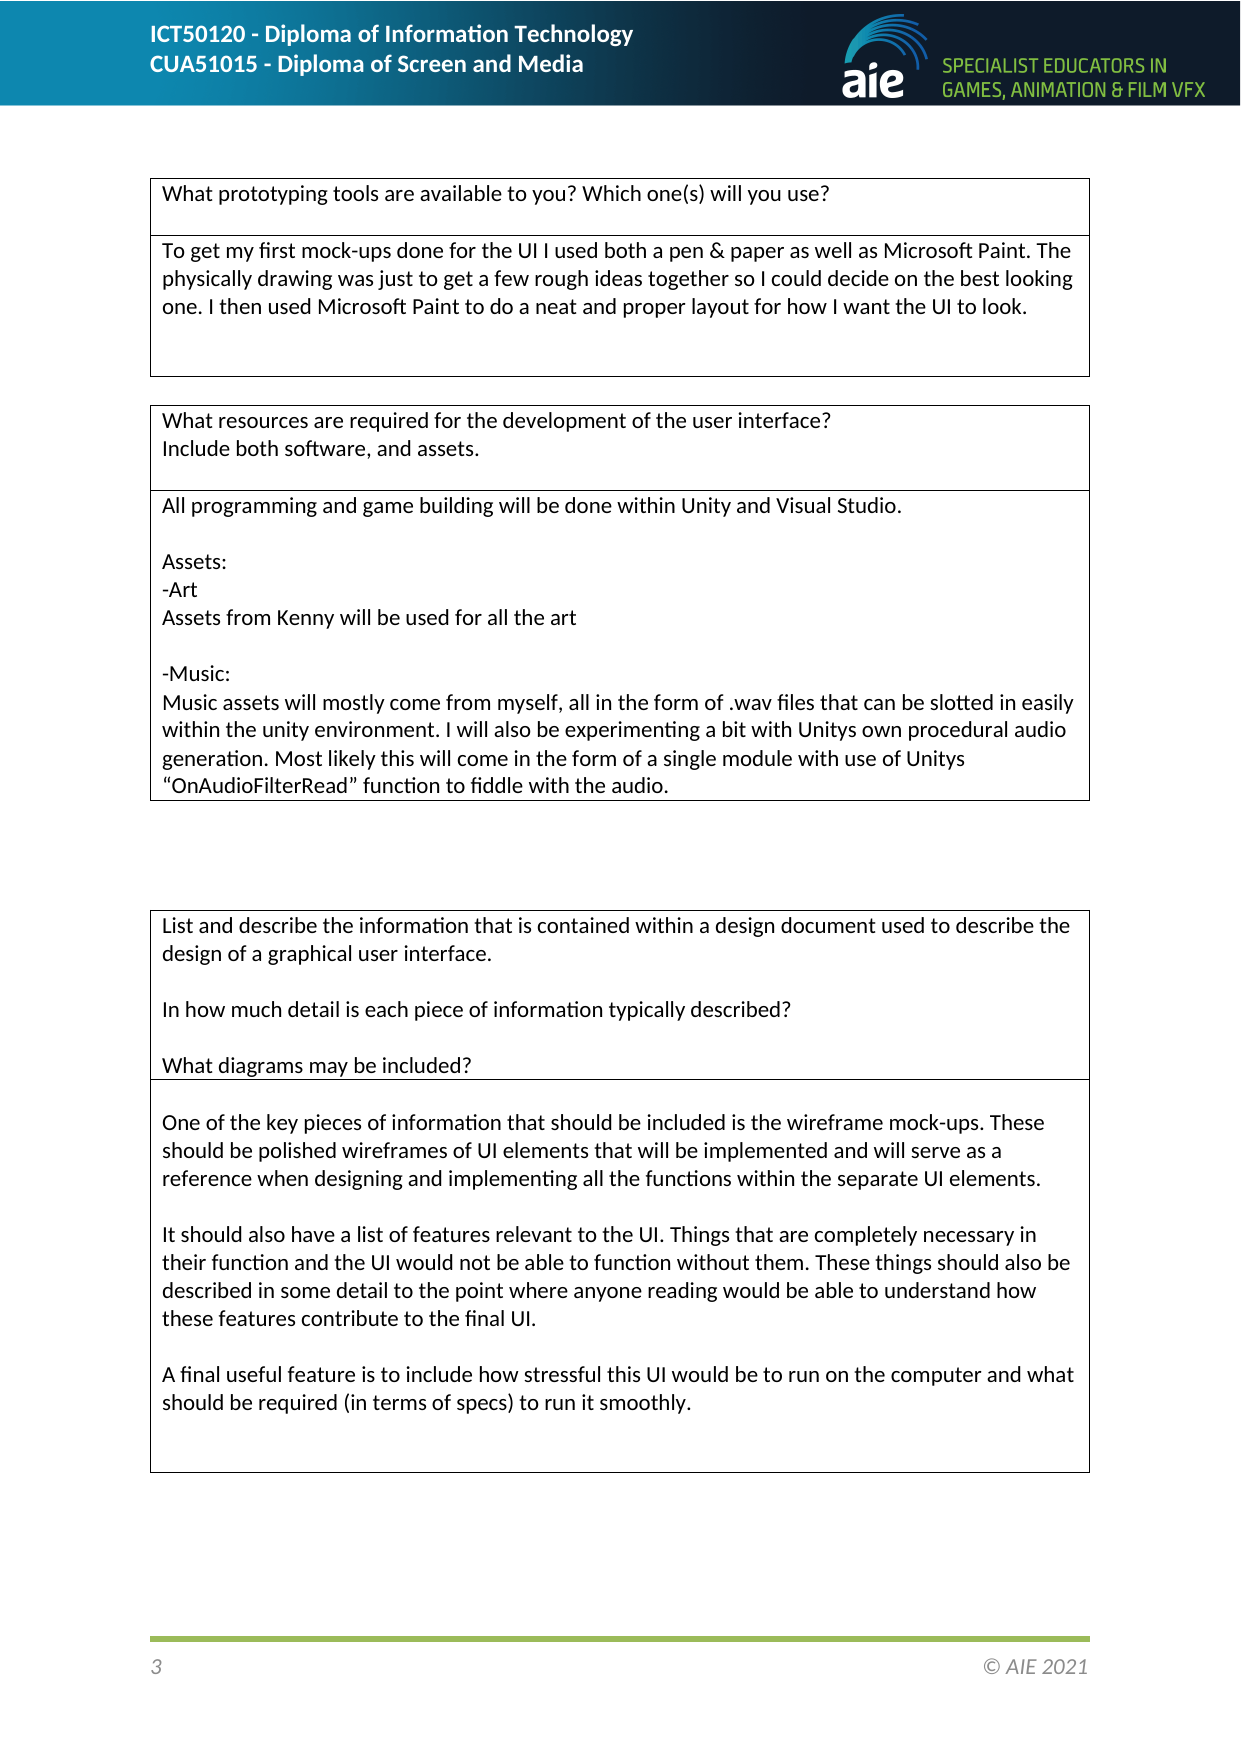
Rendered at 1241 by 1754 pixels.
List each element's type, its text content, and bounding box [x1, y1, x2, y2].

table_header What prototyping tools are available to you? Which one(s) will you use? [151, 179, 1089, 235]
picture [0, 1, 1241, 1754]
table_cell To get my first mock-ups done for the UI I used both a pen & paper as well as Microsoft Paint. The physically drawing was just to get a few rough ideas together so I could decide on the best looking one. I then used Microsoft Paint to do a neat and proper layout for how I want the UI to look. [151, 236, 1089, 376]
table_header List and describe the information that is contained within a design document used to describe the design of a graphical user interface. In how much detail is each piece of information typically described? What diagrams may be included? [151, 911, 1089, 1079]
table_cell All programming and game building will be done within Unity and Visual Studio. Assets: -Art Assets from Kenny will be used for all the art -Music: Music assets will mostly come from myself, all in the form of .wav files that can be slotted in easily within the unity environment. I will also be experimenting a bit with Unitys own procedural audio generation. Most likely this will come in the form of a single module with use of Unitys “OnAudioFilterRead” function to fiddle with the audio. [151, 491, 1089, 800]
table_cell One of the key pieces of information that should be included is the wireframe mock-ups. These should be polished wireframes of UI elements that will be implemented and will serve as a reference when designing and implementing all the functions within the separate UI elements. It should also have a list of features relevant to the UI. Things that are completely necessary in their function and the UI would not be able to function without them. These things should also be described in some detail to the point where anyone reading would be able to understand how these features contribute to the final UI. A final useful feature is to include how stressful this UI would be to run on the computer and what should be required (in terms of specs) to run it smoothly. [151, 1080, 1089, 1472]
table_header What resources are required for the development of the user interface? Include both software, and assets. [151, 406, 1089, 490]
